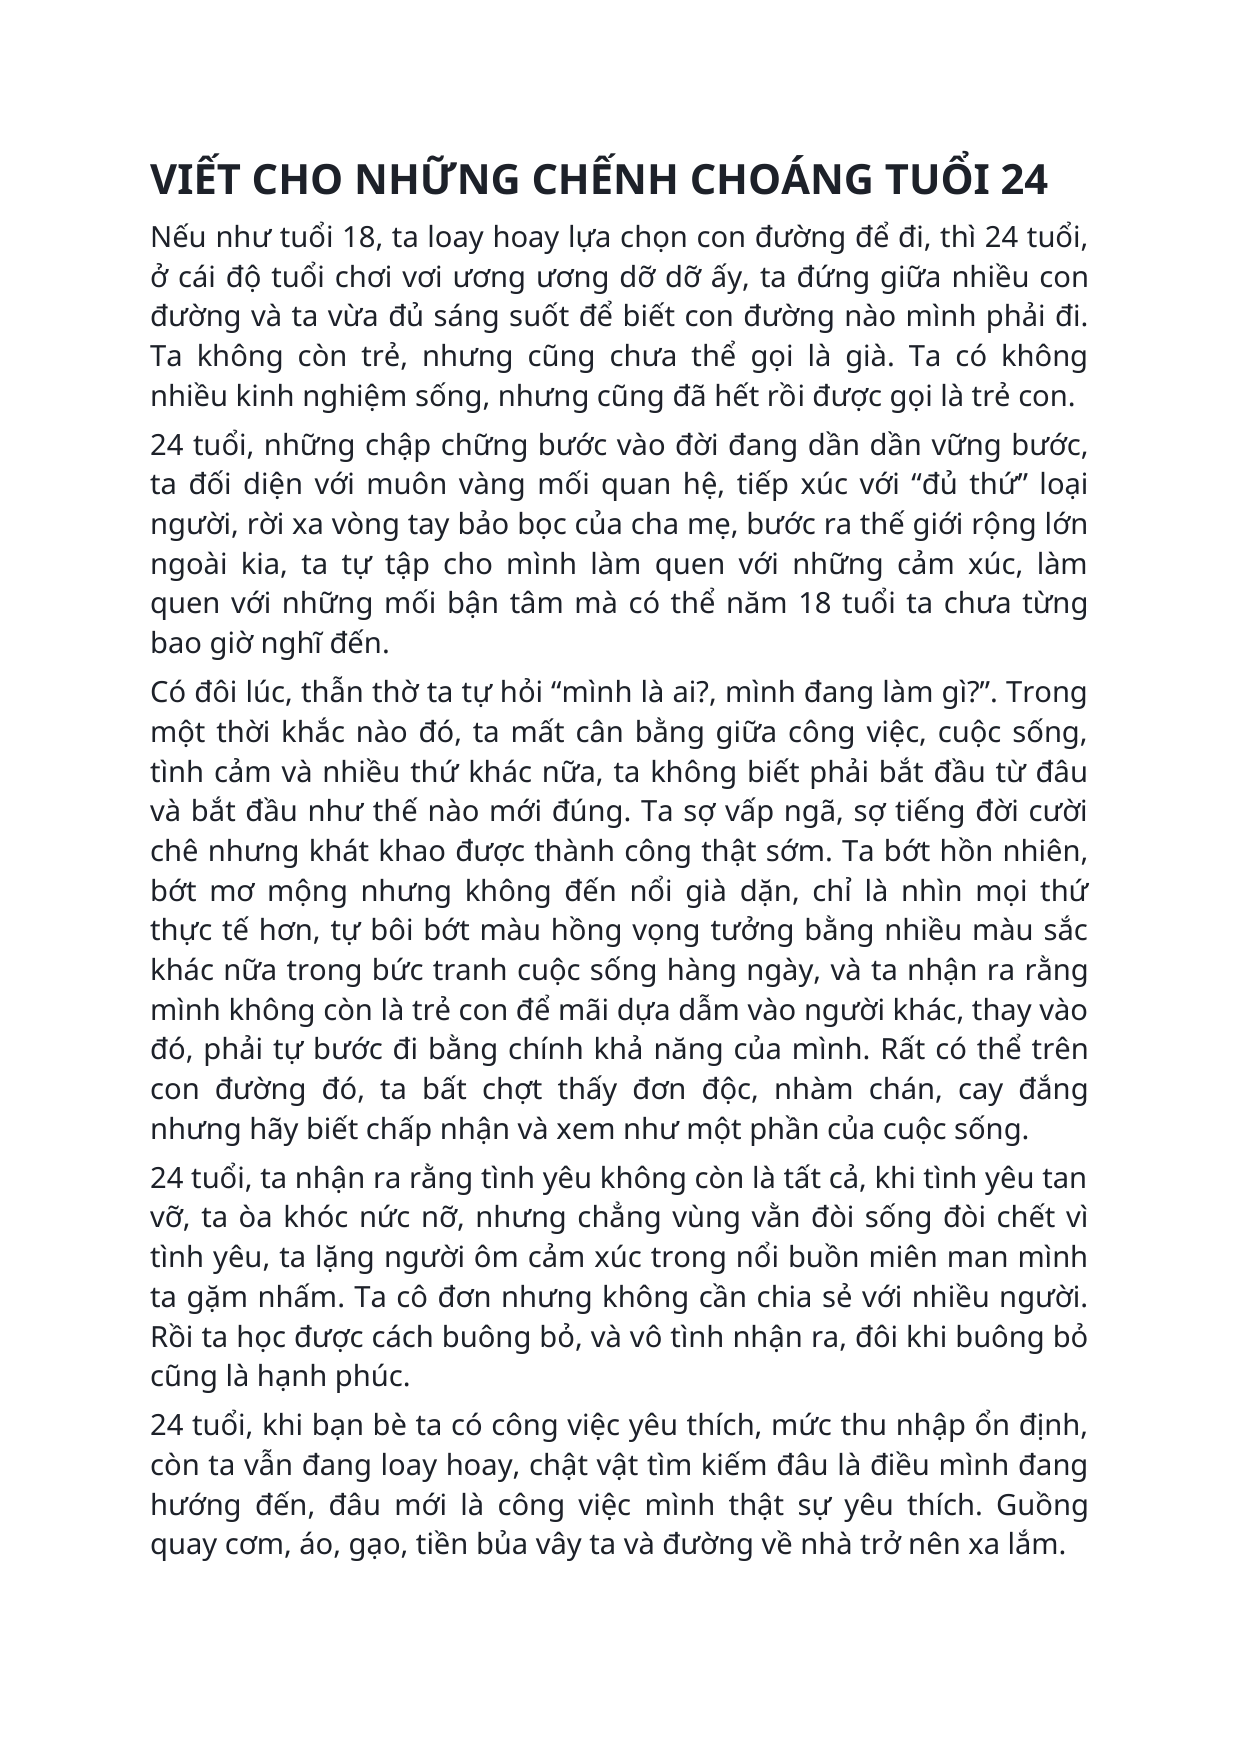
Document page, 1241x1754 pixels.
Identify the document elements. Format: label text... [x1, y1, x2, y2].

text Có đôi lúc, thẫn thờ ta tự hỏi “mình là ai?, mình đang làm gì?”. Trong một thời khắc nào đó, ta mất cân bằng giữa công việc, cuộc sống, tình cảm và nhiều thứ khác nữa, ta không biết phải bắt đầu từ đâu và bắt đầu như thế nào mới đúng. Ta sợ vấp ngã, sợ tiếng đời cười chê nhưng khát khao được thành công thật sớm. Ta bớt hồn nhiên, bớt mơ mộng nhưng không đến nổi già dặn, chỉ là nhìn mọi thứ thực tế hơn, tự bôi bớt màu hồng vọng tưởng bằng nhiều màu sắc khác nữa trong bức tranh cuộc sống hàng ngày, và ta nhận ra rằng mình không còn là trẻ con để mãi dựa dẫm vào người khác, thay vào đó, phải tự bước đi bằng chính khả năng của mình. Rất có thể trên con đường đó, ta bất chợt thấy đơn độc, nhàm chán, cay đắng nhưng hãy biết chấp nhận và xem như một phần của cuộc sống. [150, 671, 1090, 1148]
text VIẾT CHO NHỮNG CHẾNH CHOÁNG TUỔI 24 [150, 150, 1090, 207]
text Nếu như tuổi 18, ta loay hoay lựa chọn con đường để đi, thì 24 tuổi, ở cái độ tuổi chơi vơi ương ương dỡ dỡ ấy, ta đứng giữa nhiều con đường và ta vừa đủ sáng suốt để biết con đường nào mình phải đi. Ta không còn trẻ, nhưng cũng chưa thể gọi là già. Ta có không nhiều kinh nghiệm sống, nhưng cũng đã hết rồi được gọi là trẻ con. [150, 216, 1090, 414]
text 24 tuổi, khi bạn bè ta có công việc yêu thích, mức thu nhập ổn định, còn ta vẫn đang loay hoay, chật vật tìm kiếm đâu là điều mình đang hướng đến, đâu mới là công việc mình thật sự yêu thích. Guồng quay cơm, áo, gạo, tiền bủa vây ta và đường về nhà trở nên xa lắm. [150, 1404, 1090, 1563]
text 24 tuổi, ta nhận ra rằng tình yêu không còn là tất cả, khi tình yêu tan vỡ, ta òa khóc nức nỡ, nhưng chẳng vùng vằn đòi sống đòi chết vì tình yêu, ta lặng người ôm cảm xúc trong nổi buồn miên man mình ta gặm nhấm. Ta cô đơn nhưng không cần chia sẻ với nhiều người. Rồi ta học được cách buông bỏ, và vô tình nhận ra, đôi khi buông bỏ cũng là hạnh phúc. [150, 1157, 1090, 1395]
text 24 tuổi, những chập chững bước vào đời đang dần dần vững bước, ta đối diện với muôn vàng mối quan hệ, tiếp xúc với “đủ thứ” loại người, rời xa vòng tay bảo bọc của cha mẹ, bước ra thế giới rộng lớn ngoài kia, ta tự tập cho mình làm quen với những cảm xúc, làm quen với những mối bận tâm mà có thể năm 18 tuổi ta chưa từng bao giờ nghĩ đến. [150, 424, 1090, 662]
